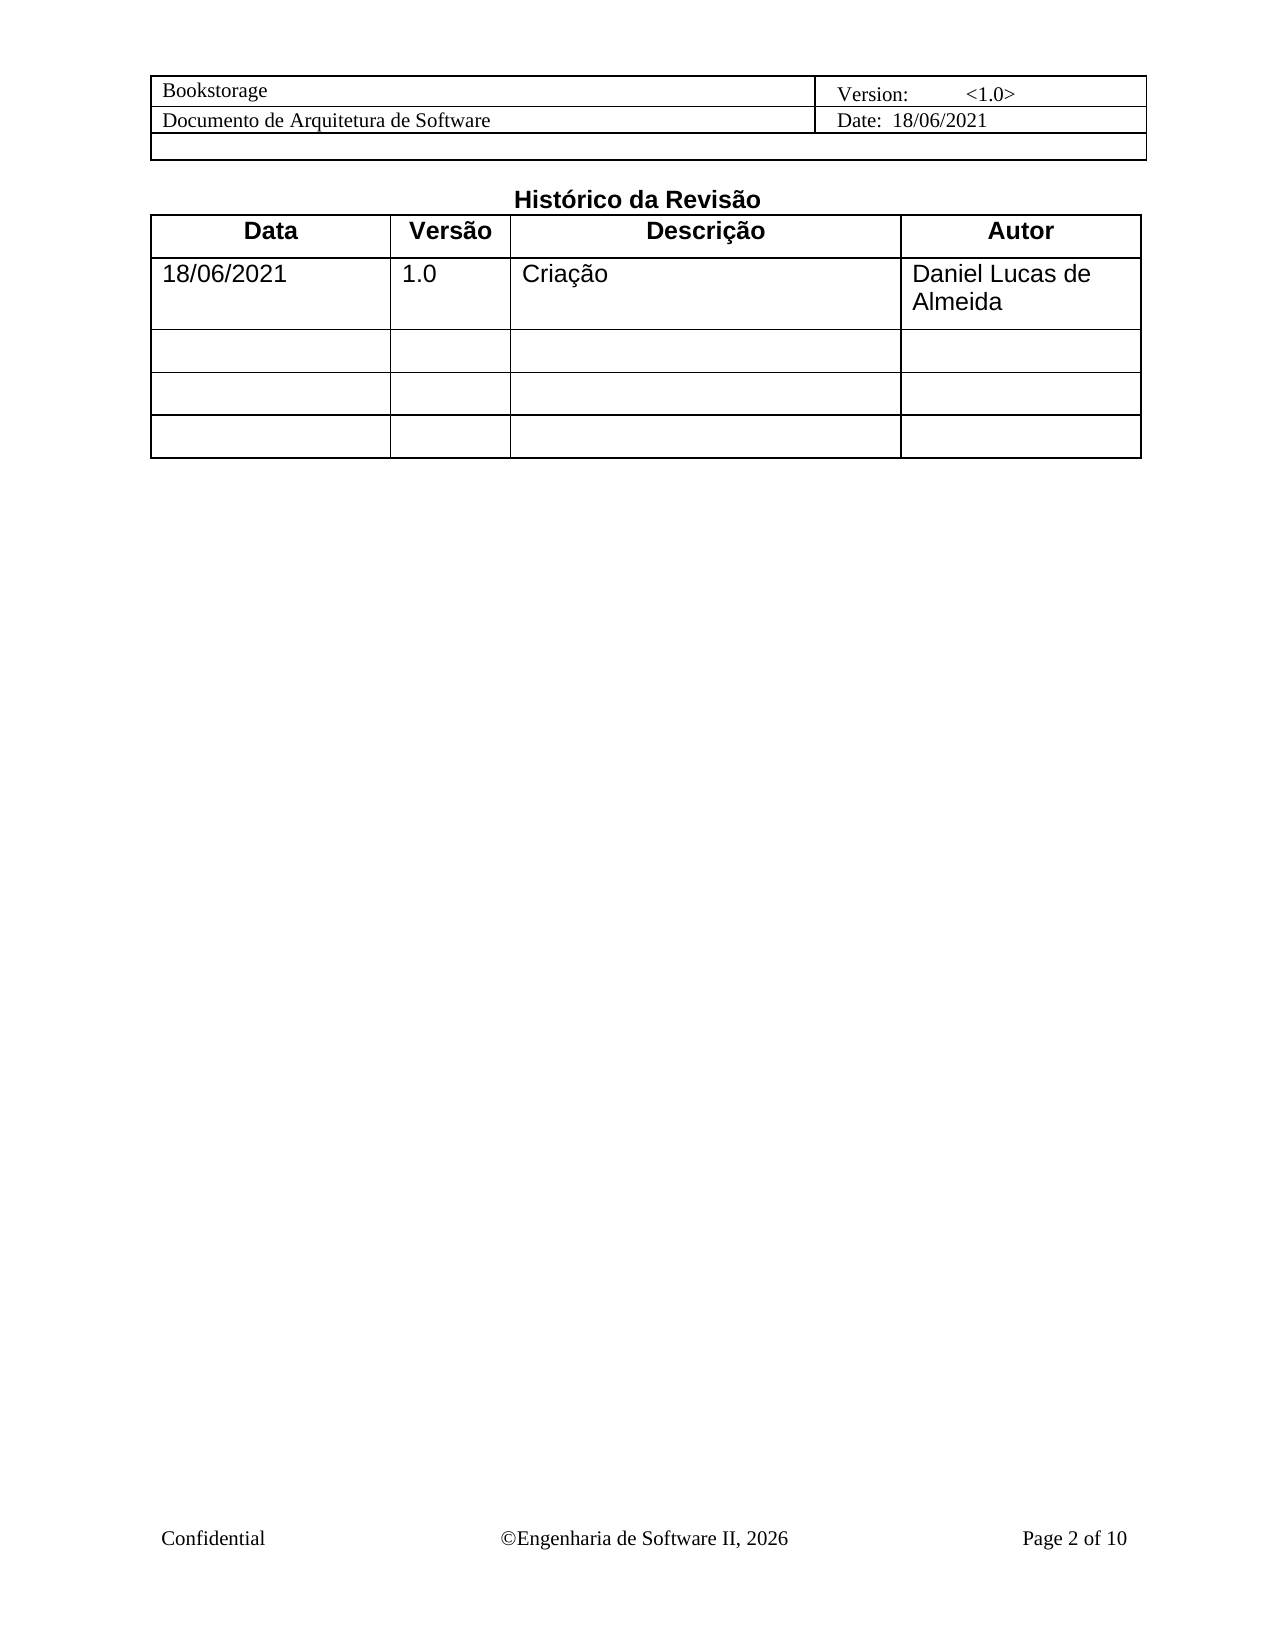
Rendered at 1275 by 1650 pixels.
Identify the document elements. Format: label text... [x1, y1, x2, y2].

table_cell [902, 416, 1140, 457]
table_cell 1.0 [391, 259, 510, 328]
table_header Descrição [511, 216, 900, 257]
table_cell [511, 416, 900, 457]
table_header Data [152, 216, 390, 257]
table_cell [511, 330, 900, 371]
table_cell [152, 416, 390, 457]
table_cell [152, 330, 390, 371]
table_header Autor [902, 216, 1140, 257]
table_cell [511, 373, 900, 414]
table_cell [902, 373, 1140, 414]
table_cell [391, 373, 510, 414]
table_cell [391, 416, 510, 457]
table_cell 18/06/2021 [152, 259, 390, 328]
table_header Versão [391, 216, 510, 257]
table_cell [902, 330, 1140, 371]
table_cell [152, 373, 390, 414]
table_cell Daniel Lucas de Almeida [902, 259, 1140, 328]
table_cell Criação [511, 259, 900, 328]
table_cell [391, 330, 510, 371]
title Histórico da Revisão [150, 185, 1125, 214]
